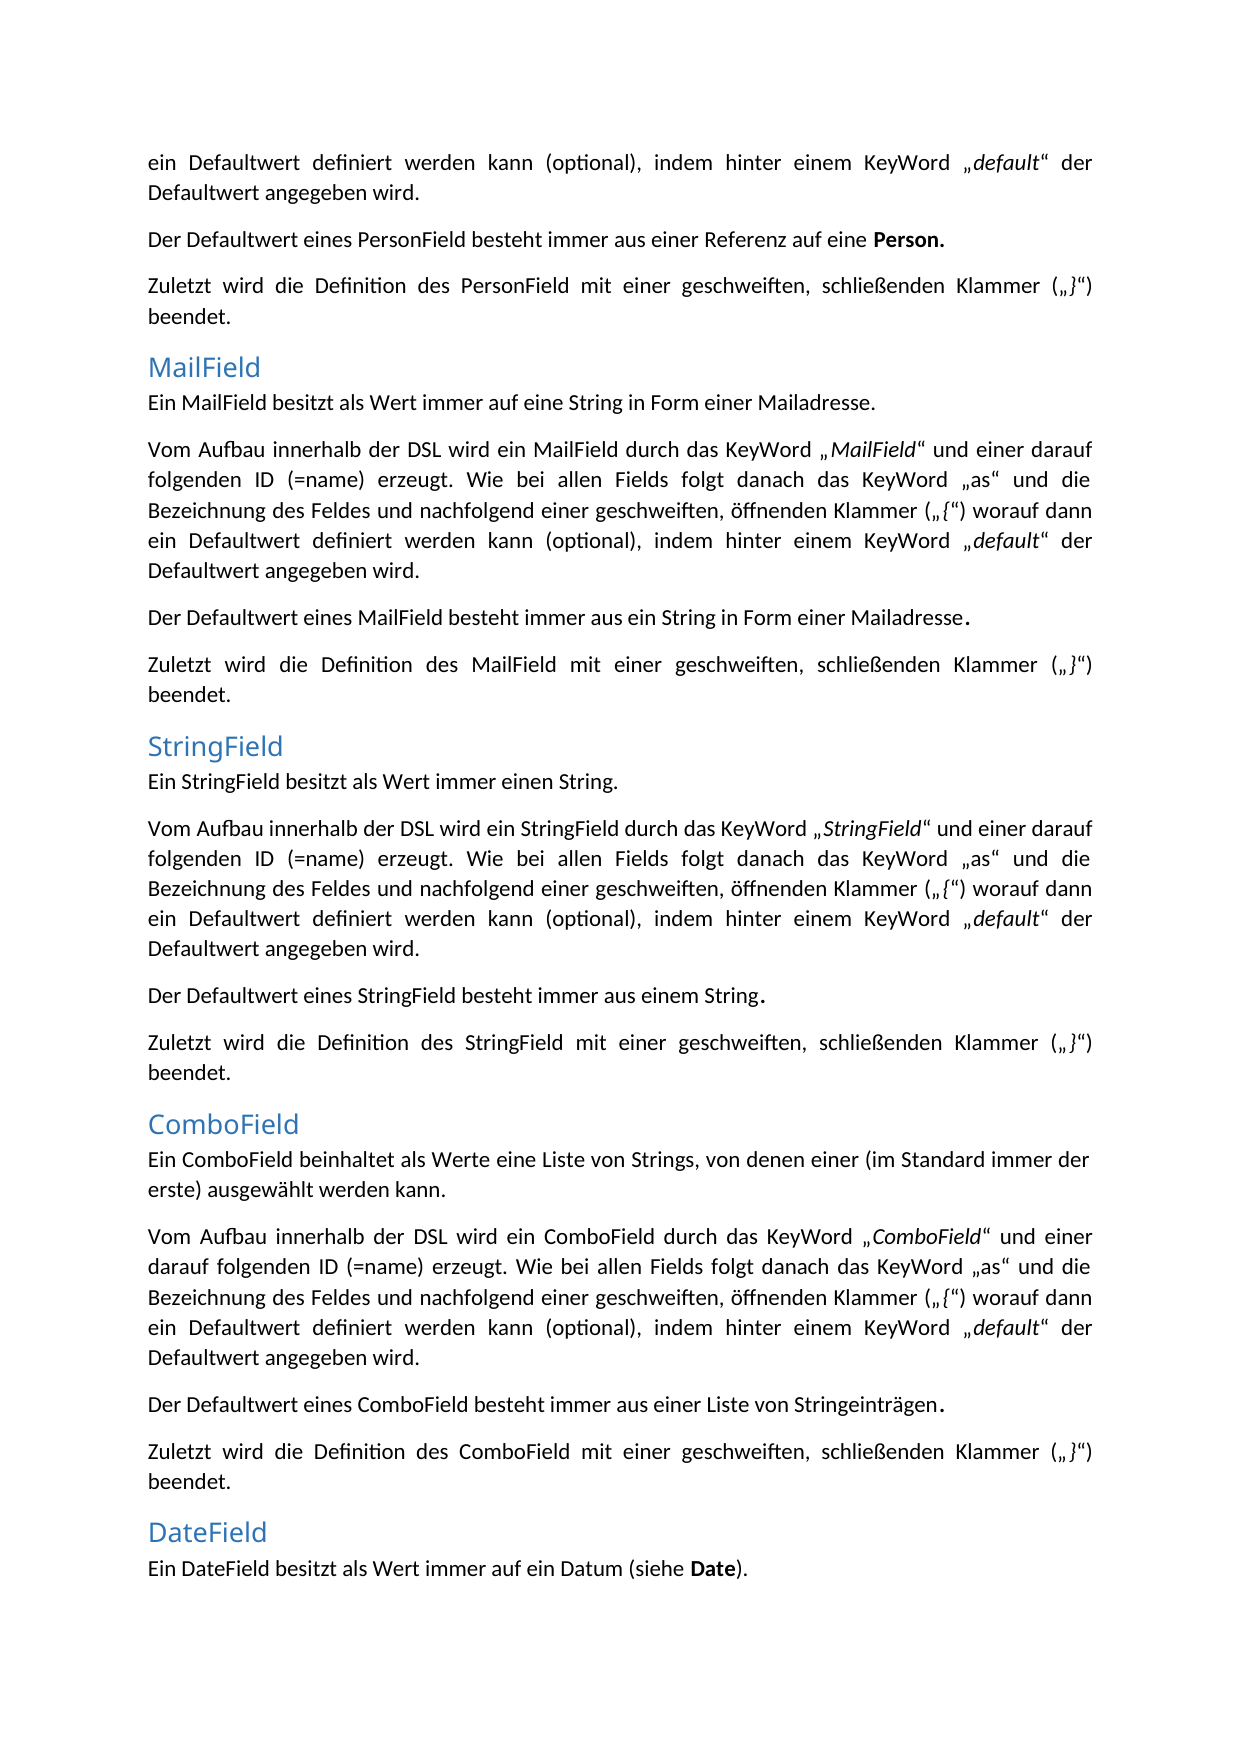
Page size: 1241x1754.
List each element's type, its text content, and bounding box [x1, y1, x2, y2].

text Zuletzt wird die Definition des PersonField mit einer geschweiften, schließenden Klammer („}“) beendet. [148, 272, 1093, 330]
subtitle ComboField [148, 1105, 1093, 1142]
text Ein MailField besitzt als Wert immer auf eine String in Form einer Mailadresse. [148, 388, 1093, 416]
text Ein ComboField beinhaltet als Werte eine Liste von Strings, von denen einer (im Standard immer der erste) ausgewählt werden kann. [148, 1145, 1093, 1203]
text Ein DateField besitzt als Wert immer auf ein Datum (siehe Date). [148, 1554, 1093, 1582]
text Vom Aufbau innerhalb der DSL wird ein ComboField durch das KeyWord „ComboField“ und einer darauf folgenden ID (=name) erzeugt. Wie bei allen Fields folgt danach das KeyWord „as“ und die Bezeichnung des Feldes und nachfolgend einer geschweiften, öffnenden Klammer („{“) worauf dann ein Defaultwert definiert werden kann (optional), indem hinter einem KeyWord „default“ der Defaultwert angegeben wird. [148, 1222, 1093, 1371]
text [148, 148, 1093, 206]
text Der Defaultwert eines PersonField besteht immer aus einer Referenz auf eine Person. [148, 225, 1093, 253]
text Der Defaultwert eines StringField besteht immer aus einem String. [148, 981, 1093, 1009]
text Vom Aufbau innerhalb der DSL wird ein StringField durch das KeyWord „StringField“ und einer darauf folgenden ID (=name) erzeugt. Wie bei allen Fields folgt danach das KeyWord „as“ und die Bezeichnung des Feldes und nachfolgend einer geschweiften, öffnenden Klammer („{“) worauf dann ein Defaultwert definiert werden kann (optional), indem hinter einem KeyWord „default“ der Defaultwert angegeben wird. [148, 814, 1093, 962]
text Zuletzt wird die Definition des ComboField mit einer geschweiften, schließenden Klammer („}“) beendet. [148, 1437, 1093, 1495]
text Vom Aufbau innerhalb der DSL wird ein MailField durch das KeyWord „MailField“ und einer darauf folgenden ID (=name) erzeugt. Wie bei allen Fields folgt danach das KeyWord „as“ und die Bezeichnung des Feldes und nachfolgend einer geschweiften, öffnenden Klammer („{“) worauf dann ein Defaultwert definiert werden kann (optional), indem hinter einem KeyWord „default“ der Defaultwert angegeben wird. [148, 435, 1093, 584]
subtitle StringField [148, 727, 1093, 764]
text Zuletzt wird die Definition des MailField mit einer geschweiften, schließenden Klammer („}“) beendet. [148, 650, 1093, 708]
subtitle DateField [148, 1514, 1093, 1551]
text Ein StringField besitzt als Wert immer einen String. [148, 767, 1093, 795]
text Der Defaultwert eines ComboField besteht immer aus einer Liste von Stringeinträgen. [148, 1390, 1093, 1418]
text Zuletzt wird die Definition des StringField mit einer geschweiften, schließenden Klammer („}“) beendet. [148, 1028, 1093, 1086]
text Der Defaultwert eines MailField besteht immer aus ein String in Form einer Mailadresse. [148, 603, 1093, 631]
subtitle MailField [148, 349, 1093, 386]
